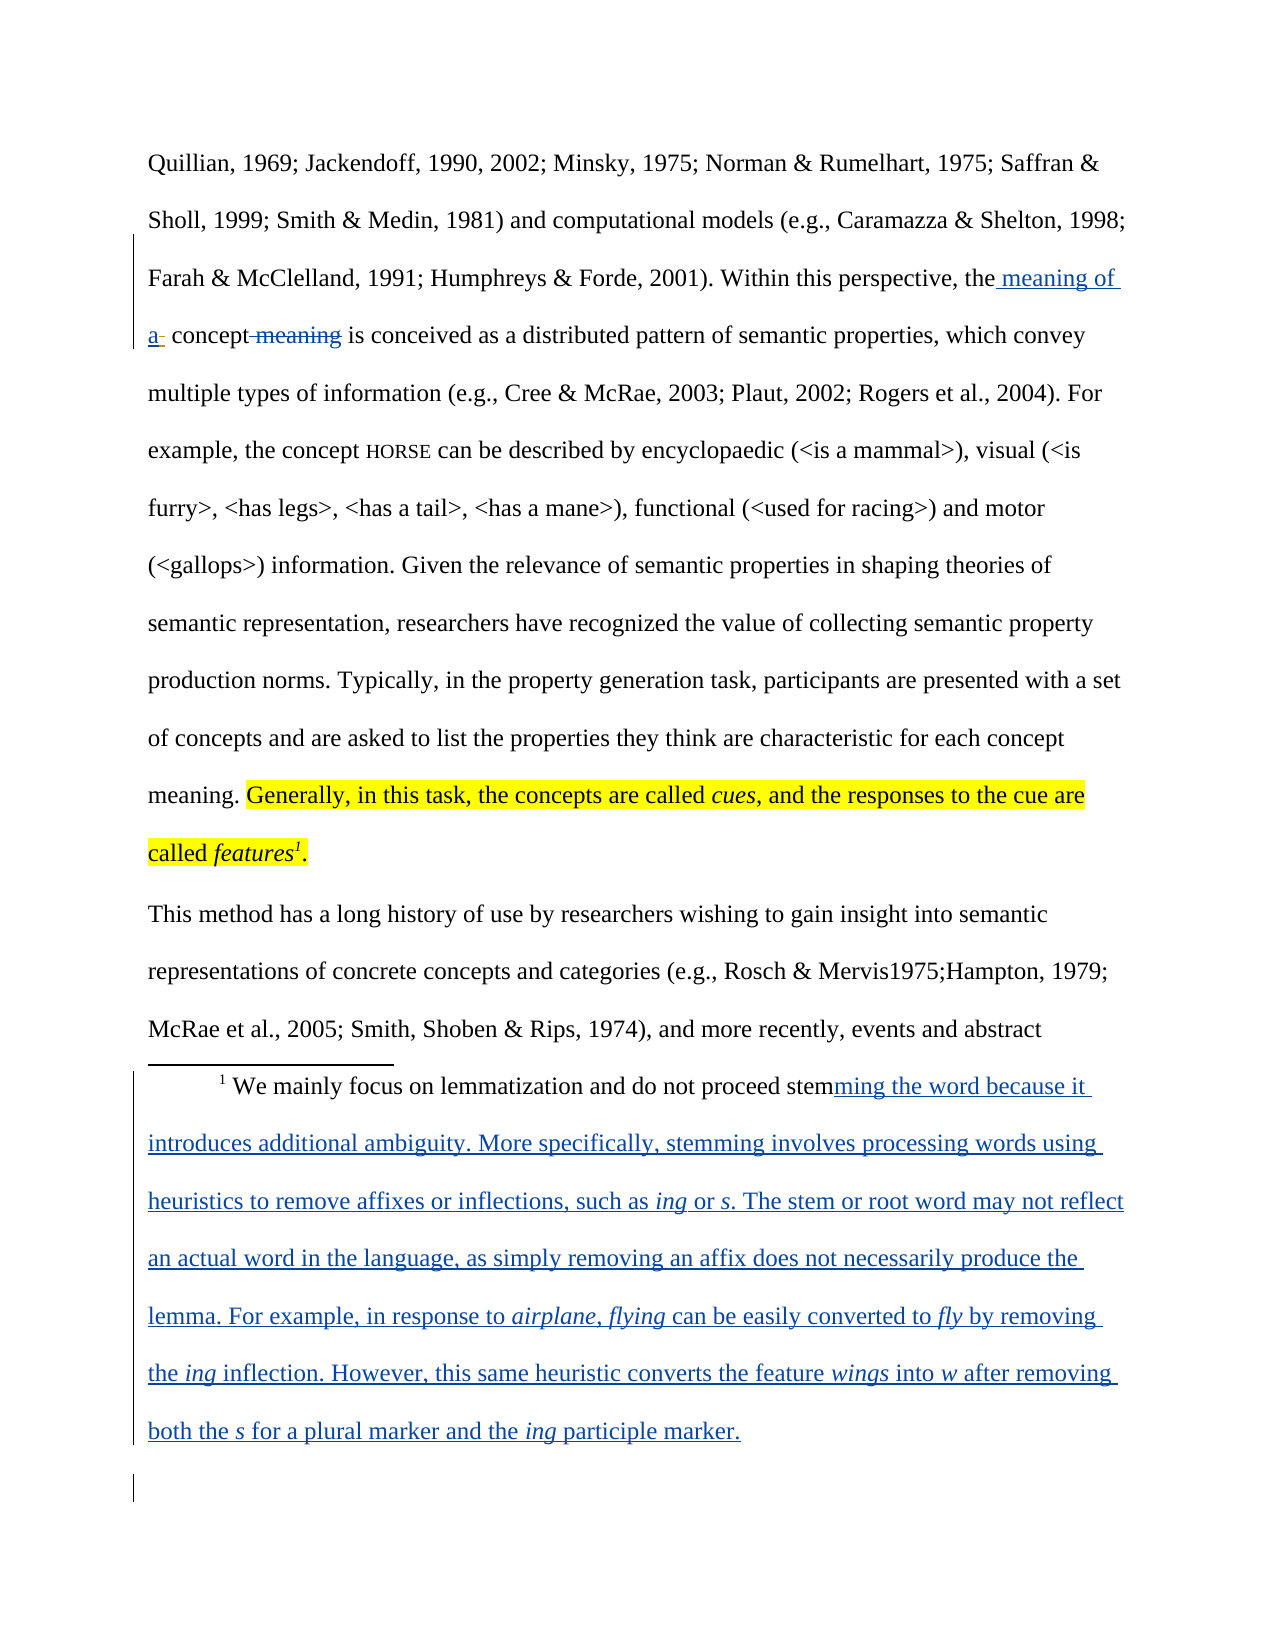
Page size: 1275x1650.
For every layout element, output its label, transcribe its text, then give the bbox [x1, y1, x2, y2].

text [148, 148, 1127, 866]
text This method has a long history of use by researchers wishing to gain insight into semantic representations of concrete concepts and categories (e.g., Rosch & Mervis1975;Hampton, 1979; McRae et al., 2005; Smith, Shoben & Rips, 1974), and more recently, events and abstract concepts (e.g., Lebani, Bondielli & Lenci, 2015; Wiemer-Hastings & Xu, 2005; Vinson &Vigliocco,2008). [148, 899, 1127, 1043]
